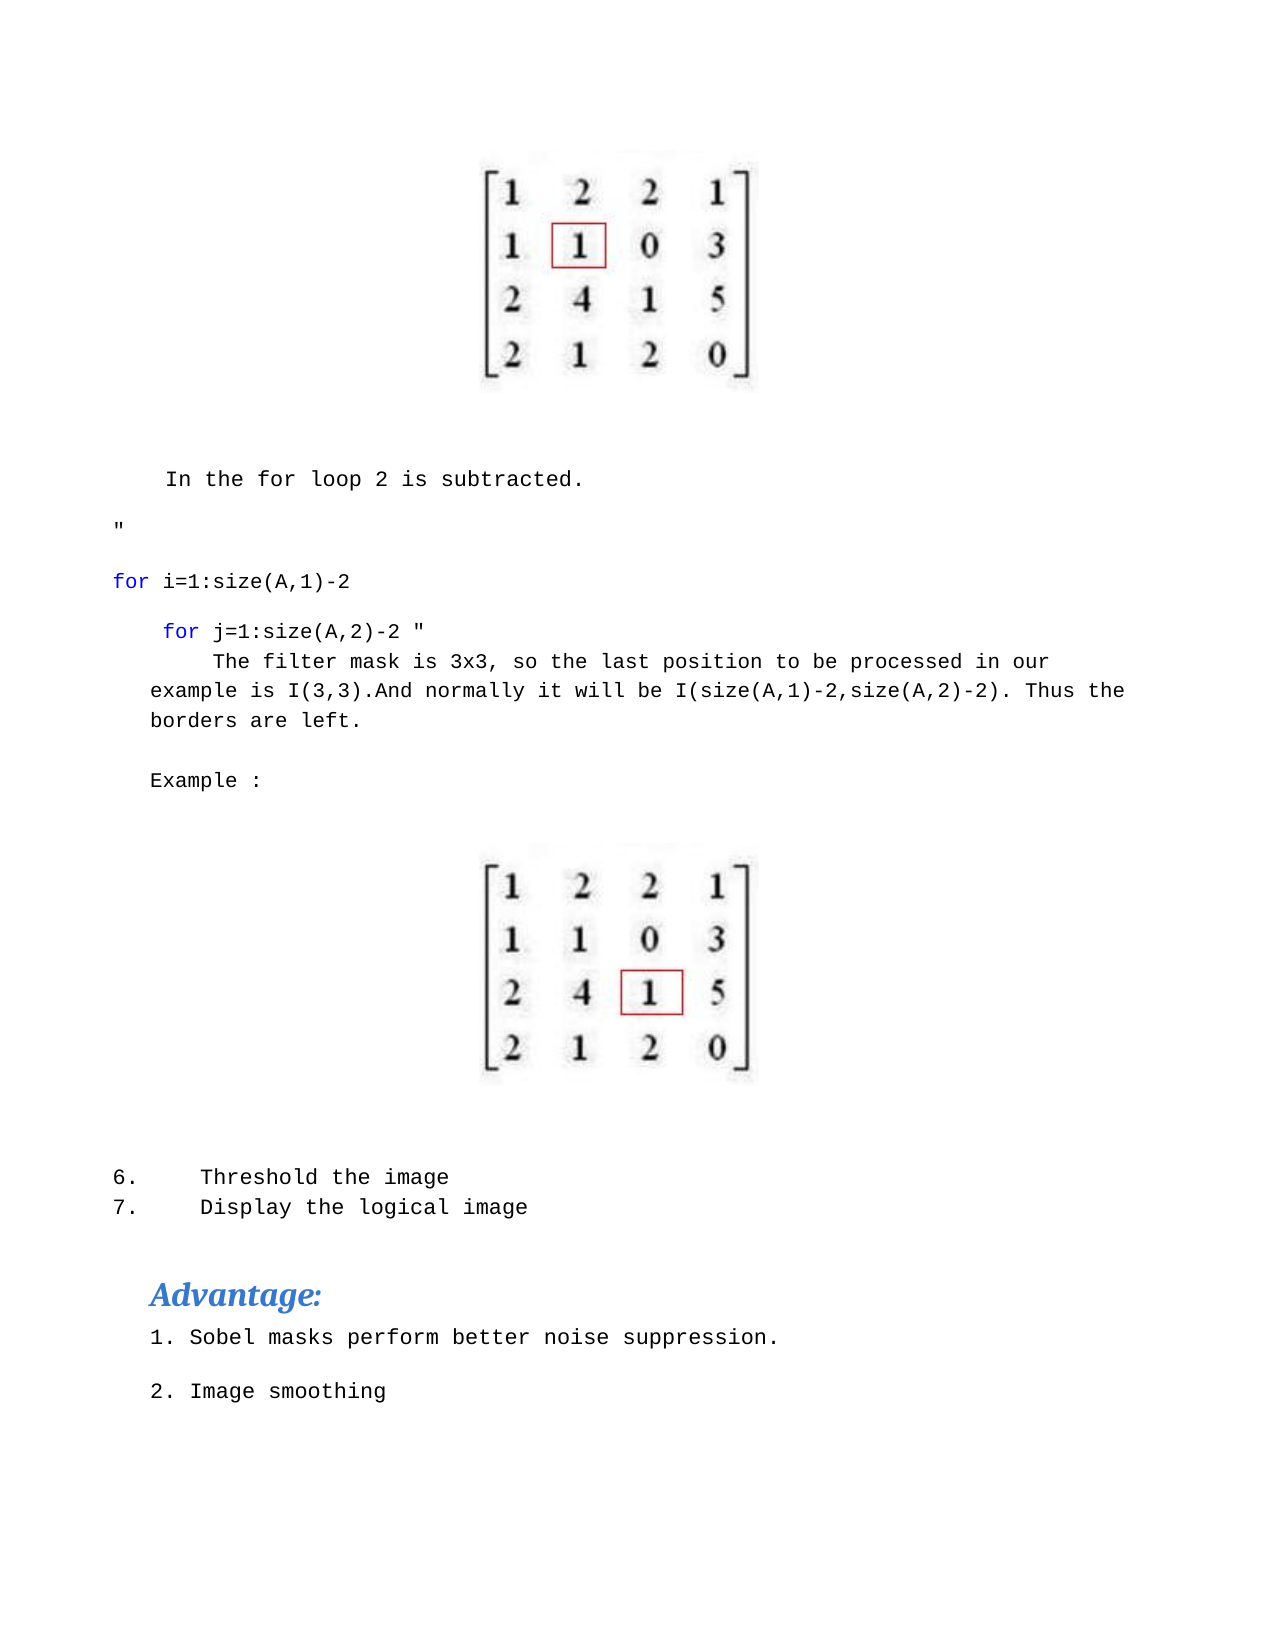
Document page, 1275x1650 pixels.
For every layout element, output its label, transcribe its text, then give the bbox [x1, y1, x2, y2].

text 7. Display the logical image [112, 1191, 1125, 1221]
text 2. Image smoothing [150, 1376, 1125, 1405]
text 6. Threshold the image [112, 1161, 1125, 1191]
text In the for loop 2 is subtracted. [112, 463, 1125, 493]
text for i=1:size(A,1)-2 [112, 564, 1125, 594]
picture [478, 150, 759, 393]
text for j=1:size(A,2)-2 " The filter mask is 3x3, so the last position to be processed in our example is I(3,3).And normally it will be I(size(A,1)-2,size(A,2)-2). Thus the borders are left. Example : [112, 615, 1125, 823]
text " [112, 514, 1125, 544]
text 1. Sobel masks perform better noise suppression. [150, 1321, 1125, 1351]
picture [478, 843, 759, 1086]
subtitle Advantage: [150, 1276, 1125, 1315]
